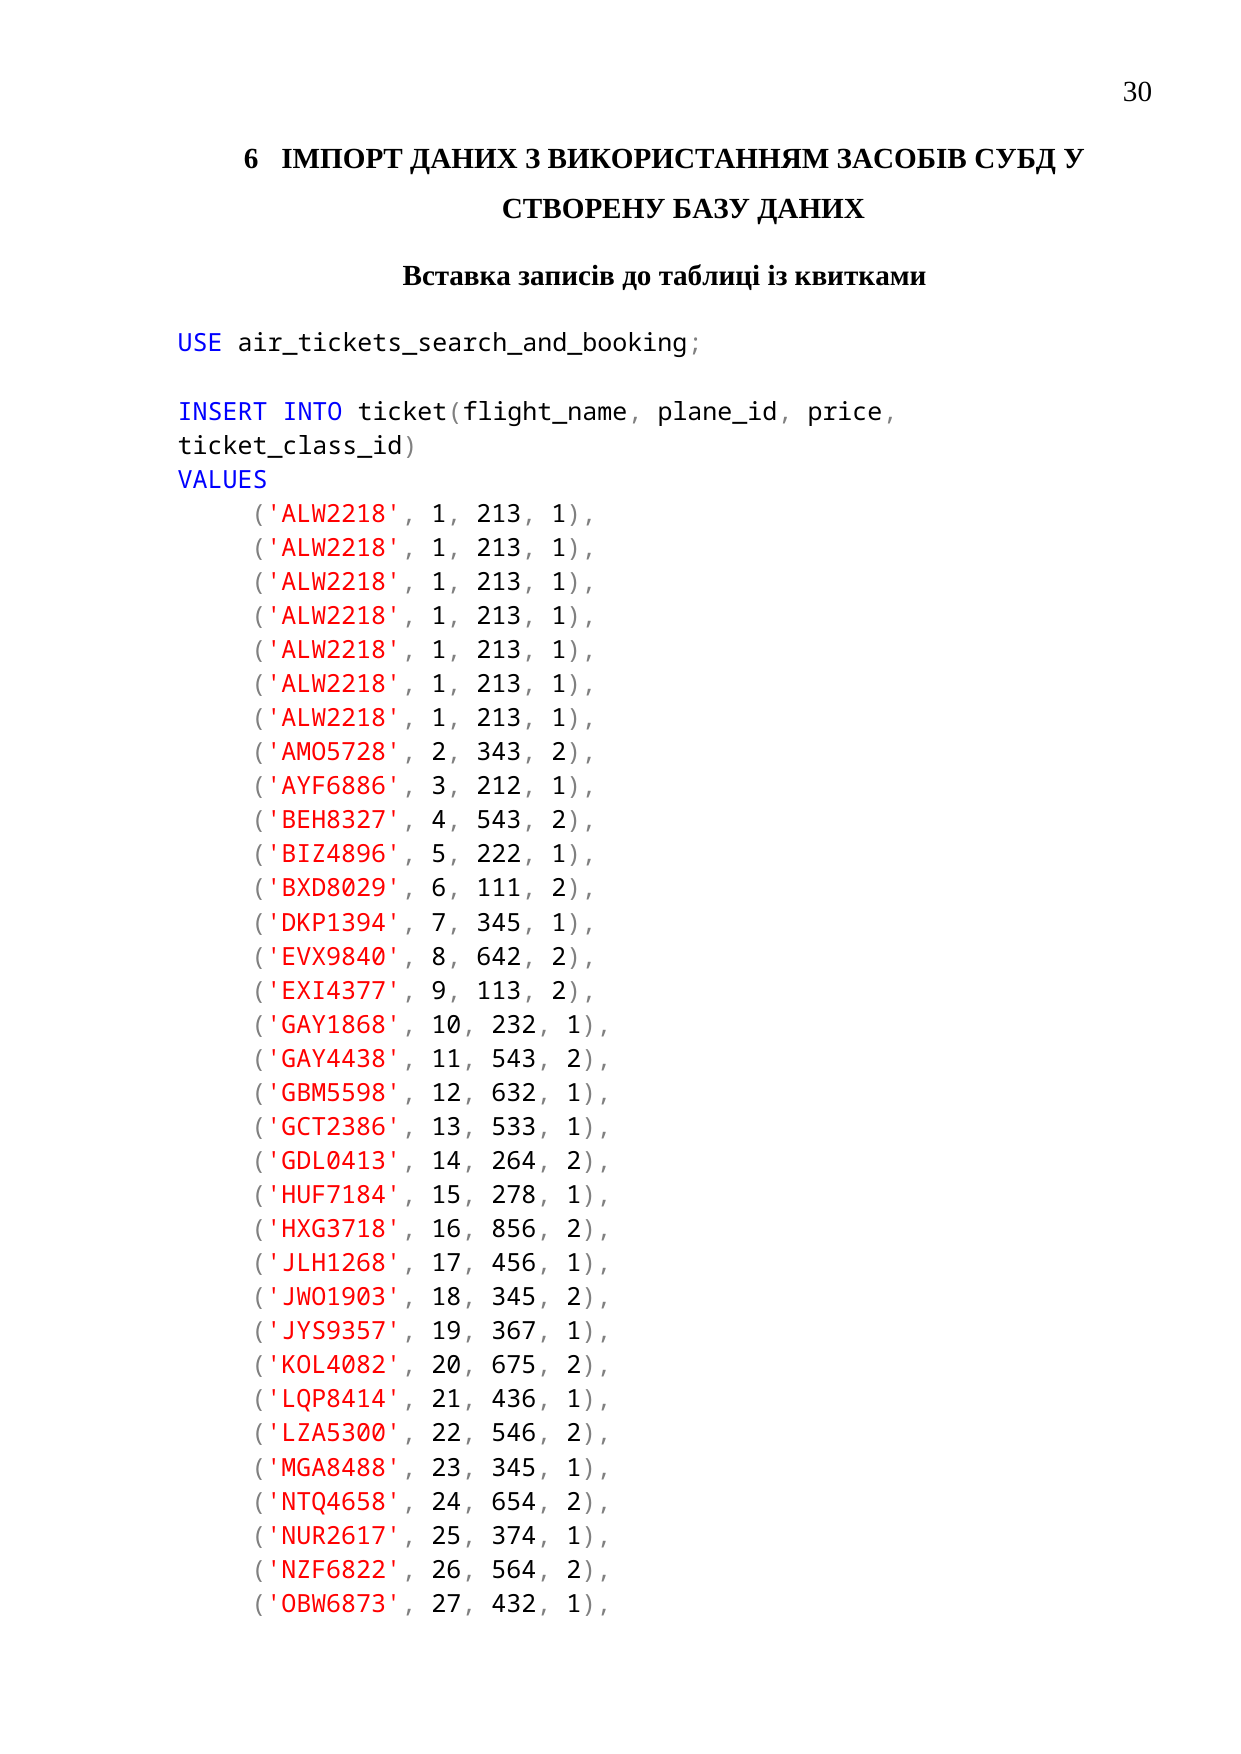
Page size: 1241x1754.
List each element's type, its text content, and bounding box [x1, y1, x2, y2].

text ('EVX9840', 8, 642, 2), [177, 938, 1152, 972]
text ('ALW2218', 1, 213, 1), [177, 563, 1152, 598]
text ('NUR2617', 25, 374, 1), [177, 1517, 1152, 1551]
text ('AMO5728', 2, 343, 2), [177, 734, 1152, 768]
text ('GAY1868', 10, 232, 1), [177, 1006, 1152, 1040]
text ('JLH1268', 17, 456, 1), [177, 1245, 1152, 1279]
text ('GDL0413', 14, 264, 2), [177, 1143, 1152, 1177]
text INSERT INTO ticket(flight_name, plane_id, price, ticket_сlass_id) [177, 393, 1152, 461]
text ('ALW2218', 1, 213, 1), [177, 700, 1152, 734]
text ('ALW2218', 1, 213, 1), [177, 529, 1152, 563]
text USE air_tickets_search_and_booking; [177, 325, 1152, 359]
text ('LZA5300', 22, 546, 2), [177, 1415, 1152, 1449]
text ('JWO1903', 18, 345, 2), [177, 1279, 1152, 1313]
text ('OBW6873', 27, 432, 1), [177, 1585, 1152, 1619]
text ('NTQ4658', 24, 654, 2), [177, 1483, 1152, 1517]
list ІМПОРТ ДАНИХ З ВИКОРИСТАННЯМ ЗАСОБІВ СУБД У СТВОРЕНУ БАЗУ ДАНИХ [177, 141, 1152, 225]
text ('BEH8327', 4, 543, 2), [177, 802, 1152, 836]
text ('MGA8488', 23, 345, 1), [177, 1449, 1152, 1483]
text ('GBM5598', 12, 632, 1), [177, 1074, 1152, 1108]
text ('GAY4438', 11, 543, 2), [177, 1040, 1152, 1074]
text ('BIZ4896', 5, 222, 1), [177, 836, 1152, 870]
text ('DKP1394', 7, 345, 1), [177, 904, 1152, 938]
text ('KOL4082', 20, 675, 2), [177, 1347, 1152, 1381]
text ('HUF7184', 15, 278, 1), [177, 1177, 1152, 1211]
text ('JYS9357', 19, 367, 1), [177, 1313, 1152, 1347]
text ('GCT2386', 13, 533, 1), [177, 1108, 1152, 1143]
text ('HXG3718', 16, 856, 2), [177, 1211, 1152, 1245]
text ('NZF6822', 26, 564, 2), [177, 1551, 1152, 1585]
text ('AYF6886', 3, 212, 1), [177, 768, 1152, 802]
text ('ALW2218', 1, 213, 1), [177, 666, 1152, 700]
text ('ALW2218', 1, 213, 1), [177, 495, 1152, 529]
text ('LQP8414', 21, 436, 1), [177, 1381, 1152, 1415]
text ('BXD8029', 6, 111, 2), [177, 870, 1152, 904]
text ('ALW2218', 1, 213, 1), [177, 598, 1152, 632]
text ('ALW2218', 1, 213, 1), [177, 632, 1152, 666]
text Вставка записів до таблиці із квитками [177, 258, 1152, 292]
text ('EXI4377', 9, 113, 2), [177, 972, 1152, 1006]
text VALUES [177, 461, 1152, 495]
